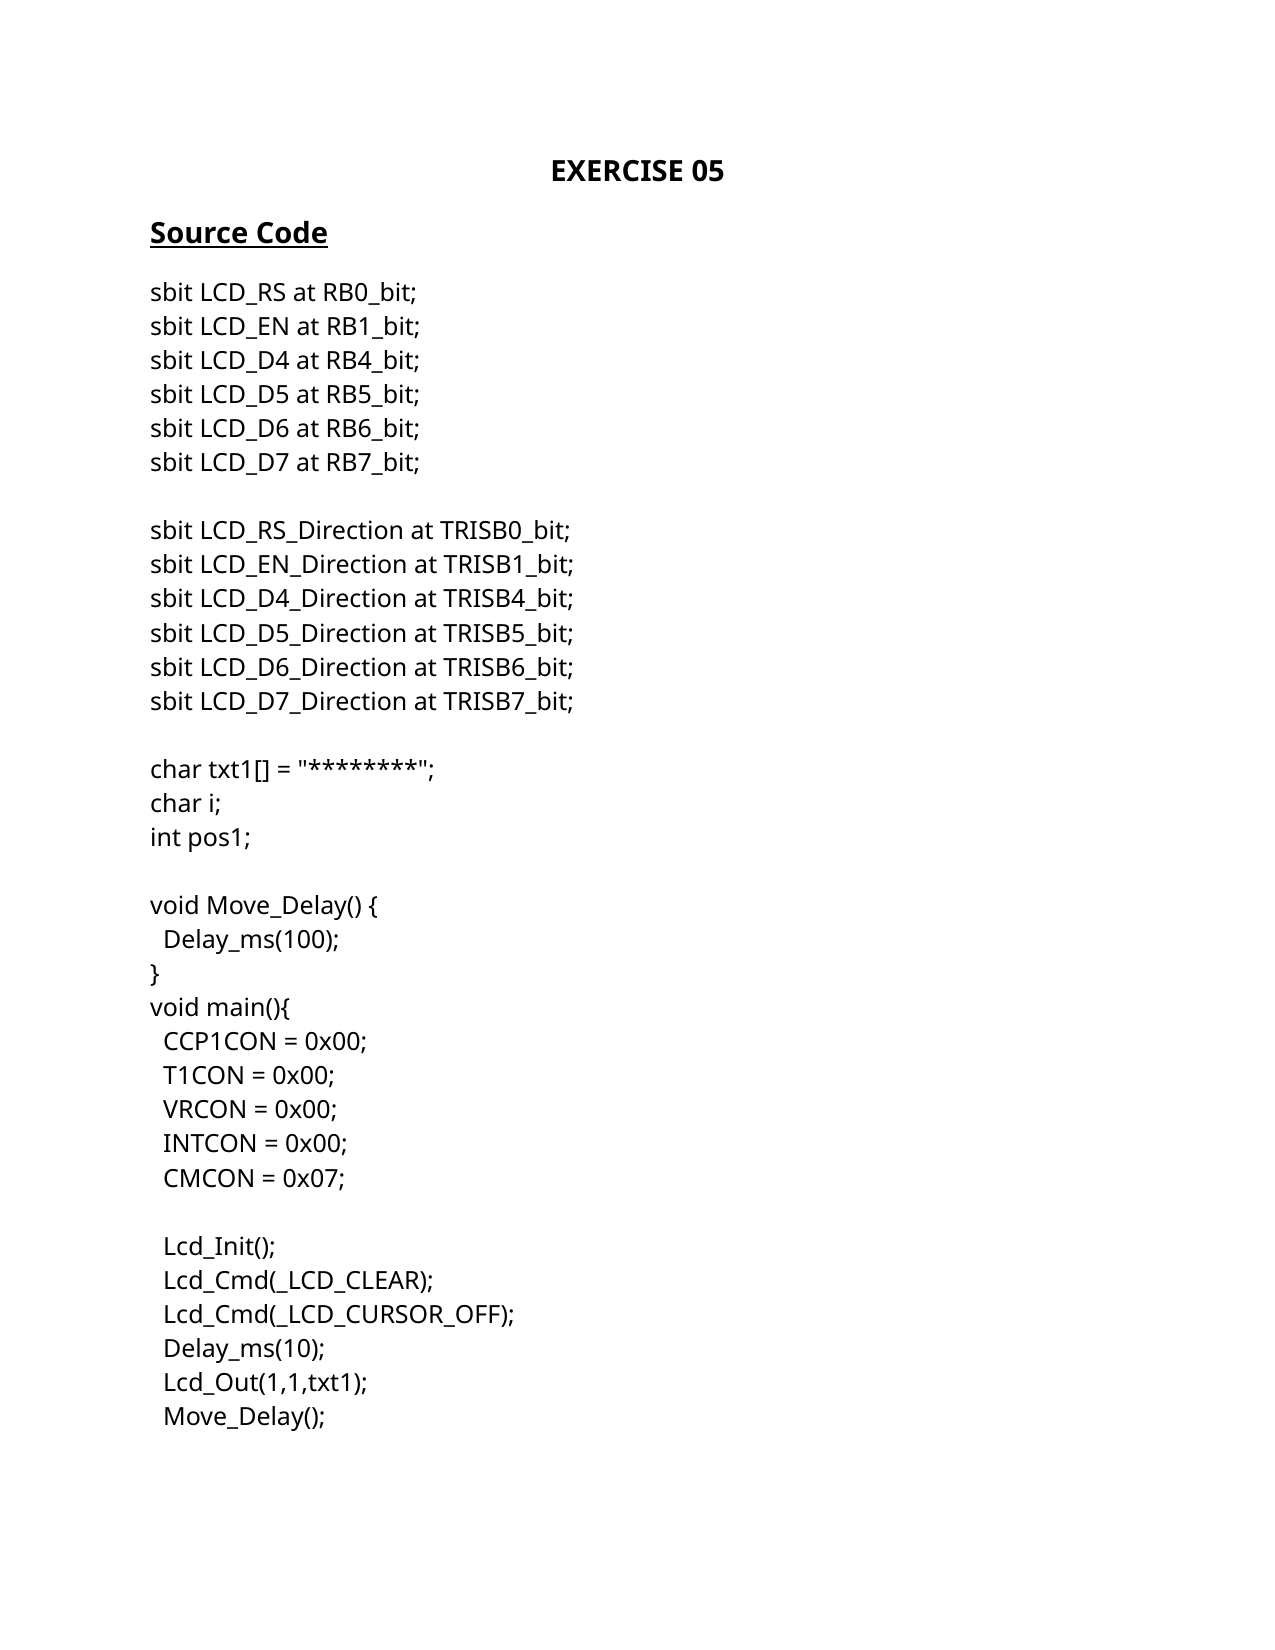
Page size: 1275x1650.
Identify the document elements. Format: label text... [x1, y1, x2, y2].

text Lcd_Out(1,1,txt1); [150, 1364, 1125, 1399]
text Delay_ms(10); [150, 1331, 1125, 1364]
text CCP1CON = 0x00; [150, 1024, 1125, 1058]
text Delay_ms(100); [150, 922, 1125, 956]
text EXERCISE 05 [150, 150, 1125, 190]
text int pos1; [150, 819, 1125, 854]
text INTCON = 0x00; [150, 1126, 1125, 1160]
text sbit LCD_D7_Direction at TRISB7_bit; [150, 683, 1125, 717]
text sbit LCD_D4 at RB4_bit; [150, 343, 1125, 377]
text VRCON = 0x00; [150, 1092, 1125, 1126]
text Lcd_Init(); [150, 1228, 1125, 1262]
text char txt1[] = "********"; [150, 751, 1125, 786]
text void main(){ [150, 990, 1125, 1024]
text char i; [150, 786, 1125, 819]
text sbit LCD_EN_Direction at TRISB1_bit; [150, 547, 1125, 581]
text sbit LCD_D6 at RB6_bit; [150, 411, 1125, 445]
text sbit LCD_D5_Direction at TRISB5_bit; [150, 615, 1125, 649]
text sbit LCD_EN at RB1_bit; [150, 309, 1125, 343]
text Lcd_Cmd(_LCD_CLEAR); [150, 1262, 1125, 1296]
text sbit LCD_D4_Direction at TRISB4_bit; [150, 581, 1125, 615]
text void Move_Delay() { [150, 888, 1125, 922]
text Lcd_Cmd(_LCD_CURSOR_OFF); [150, 1296, 1125, 1331]
text sbit LCD_D7 at RB7_bit; [150, 445, 1125, 479]
text sbit LCD_D6_Direction at TRISB6_bit; [150, 649, 1125, 683]
text sbit LCD_RS at RB0_bit; [150, 274, 1125, 309]
text Move_Delay(); [150, 1399, 1125, 1433]
text sbit LCD_D5 at RB5_bit; [150, 377, 1125, 411]
text Source Code [150, 212, 1125, 252]
text CMCON = 0x07; [150, 1160, 1125, 1194]
text } [150, 956, 1125, 990]
text T1CON = 0x00; [150, 1058, 1125, 1092]
text sbit LCD_RS_Direction at TRISB0_bit; [150, 513, 1125, 547]
